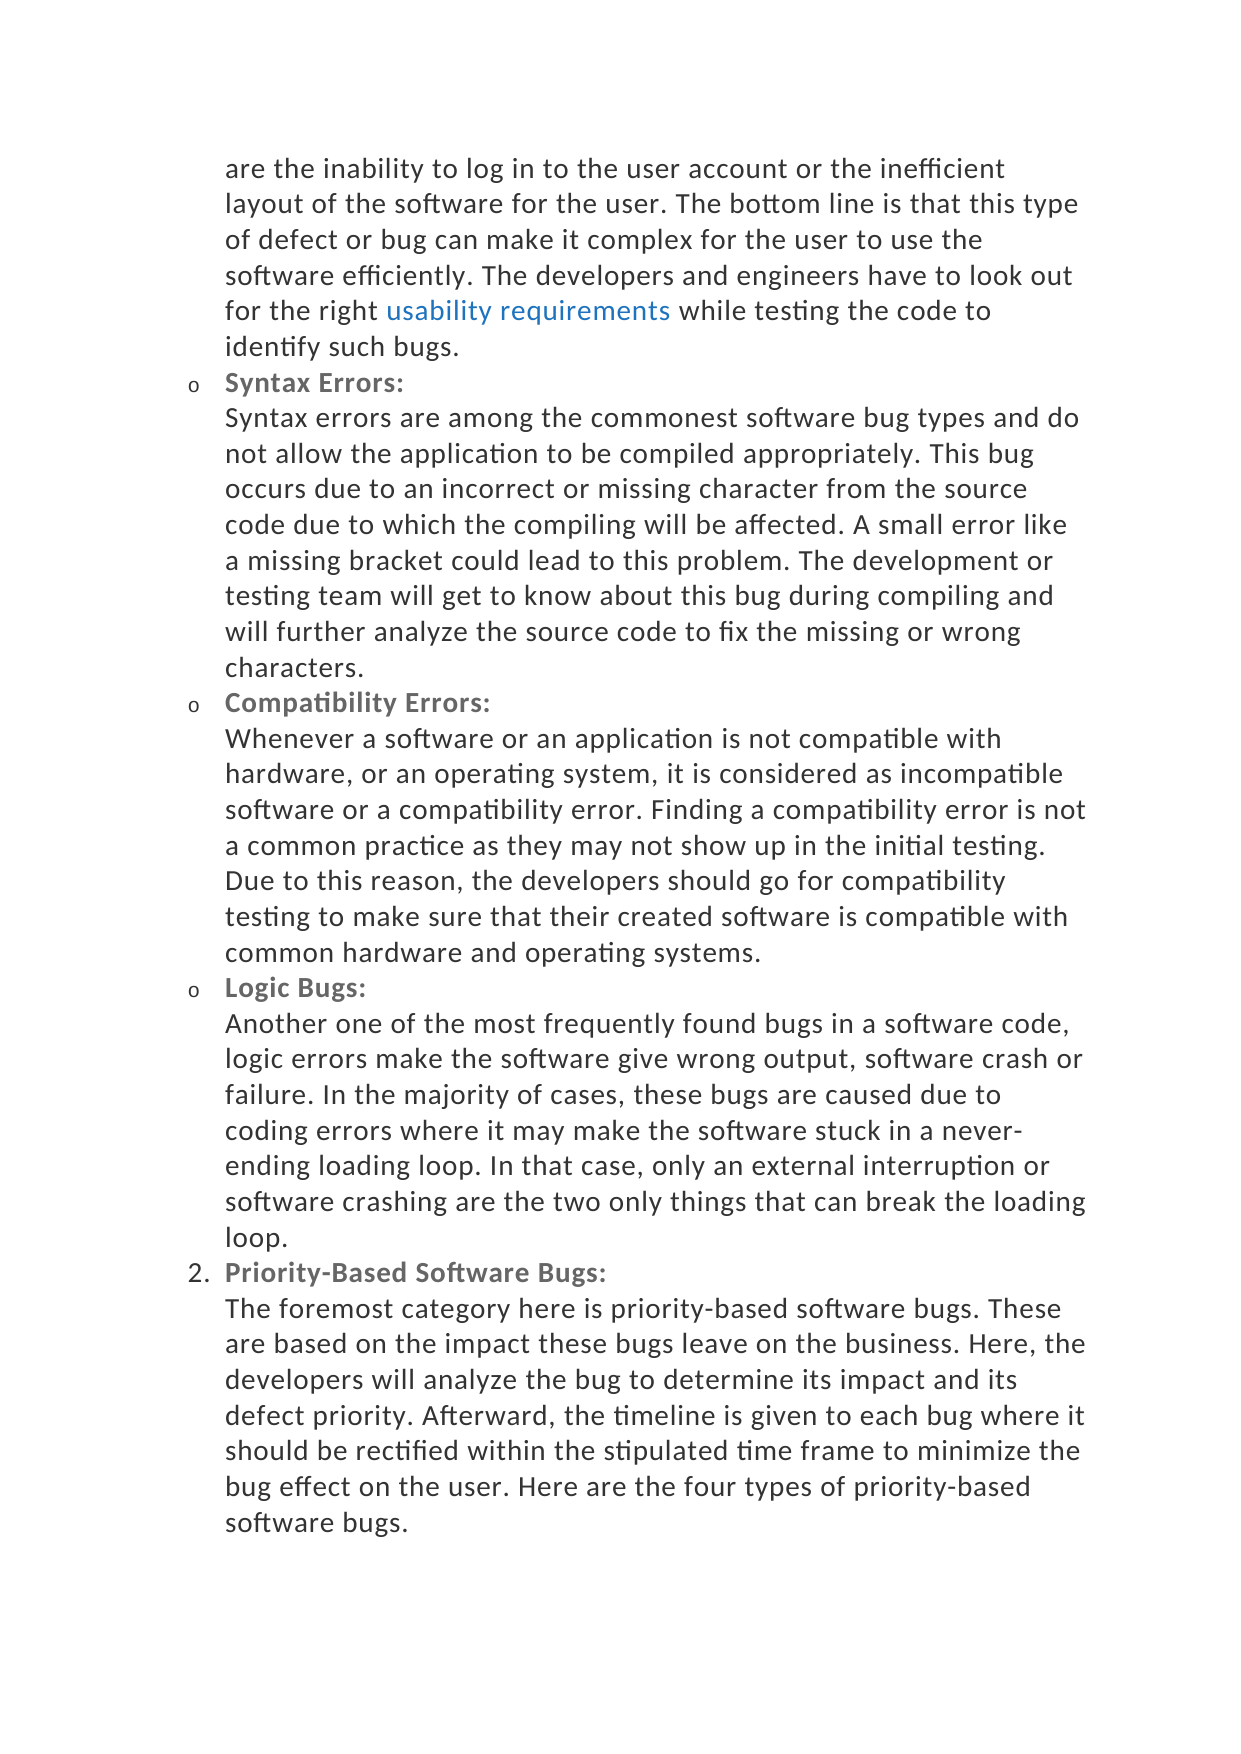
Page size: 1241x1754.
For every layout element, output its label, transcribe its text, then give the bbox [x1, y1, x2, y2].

list Logic Bugs: Another one of the most frequently found bugs in a software code, logic errors make the software give wrong output, software crash or failure. In the majority of cases, these bugs are caused due to coding errors where it may make the software stuck in a never-ending loading loop. In that case, only an external interruption or software crashing are the two only things that can break the loading loop. [187, 969, 1090, 1254]
list Priority-Based Software Bugs: The foremost category here is priority-based software bugs. These are based on the impact these bugs leave on the business. Here, the developers will analyze the bug to determine its impact and its defect priority. Afterward, the timeline is given to each bug where it should be rectified within the stipulated time frame to minimize the bug effect on the user. Here are the four types of priority-based software bugs. [187, 1254, 1090, 1539]
list Compatibility Errors: Whenever a software or an application is not compatible with hardware, or an operating system, it is considered as incompatible software or a compatibility error. Finding a compatibility error is not a common practice as they may not show up in the initial testing. Due to this reason, the developers should go for compatibility testing to make sure that their created software is compatible with common hardware and operating systems. [187, 684, 1090, 969]
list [187, 150, 1090, 364]
list Syntax Errors: Syntax errors are among the commonest software bug types and do not allow the application to be compiled appropriately. This bug occurs due to an incorrect or missing character from the source code due to which the compiling will be affected. A small error like a missing bracket could lead to this problem. The development or testing team will get to know about this bug during compiling and will further analyze the source code to fix the missing or wrong characters. [187, 364, 1090, 684]
